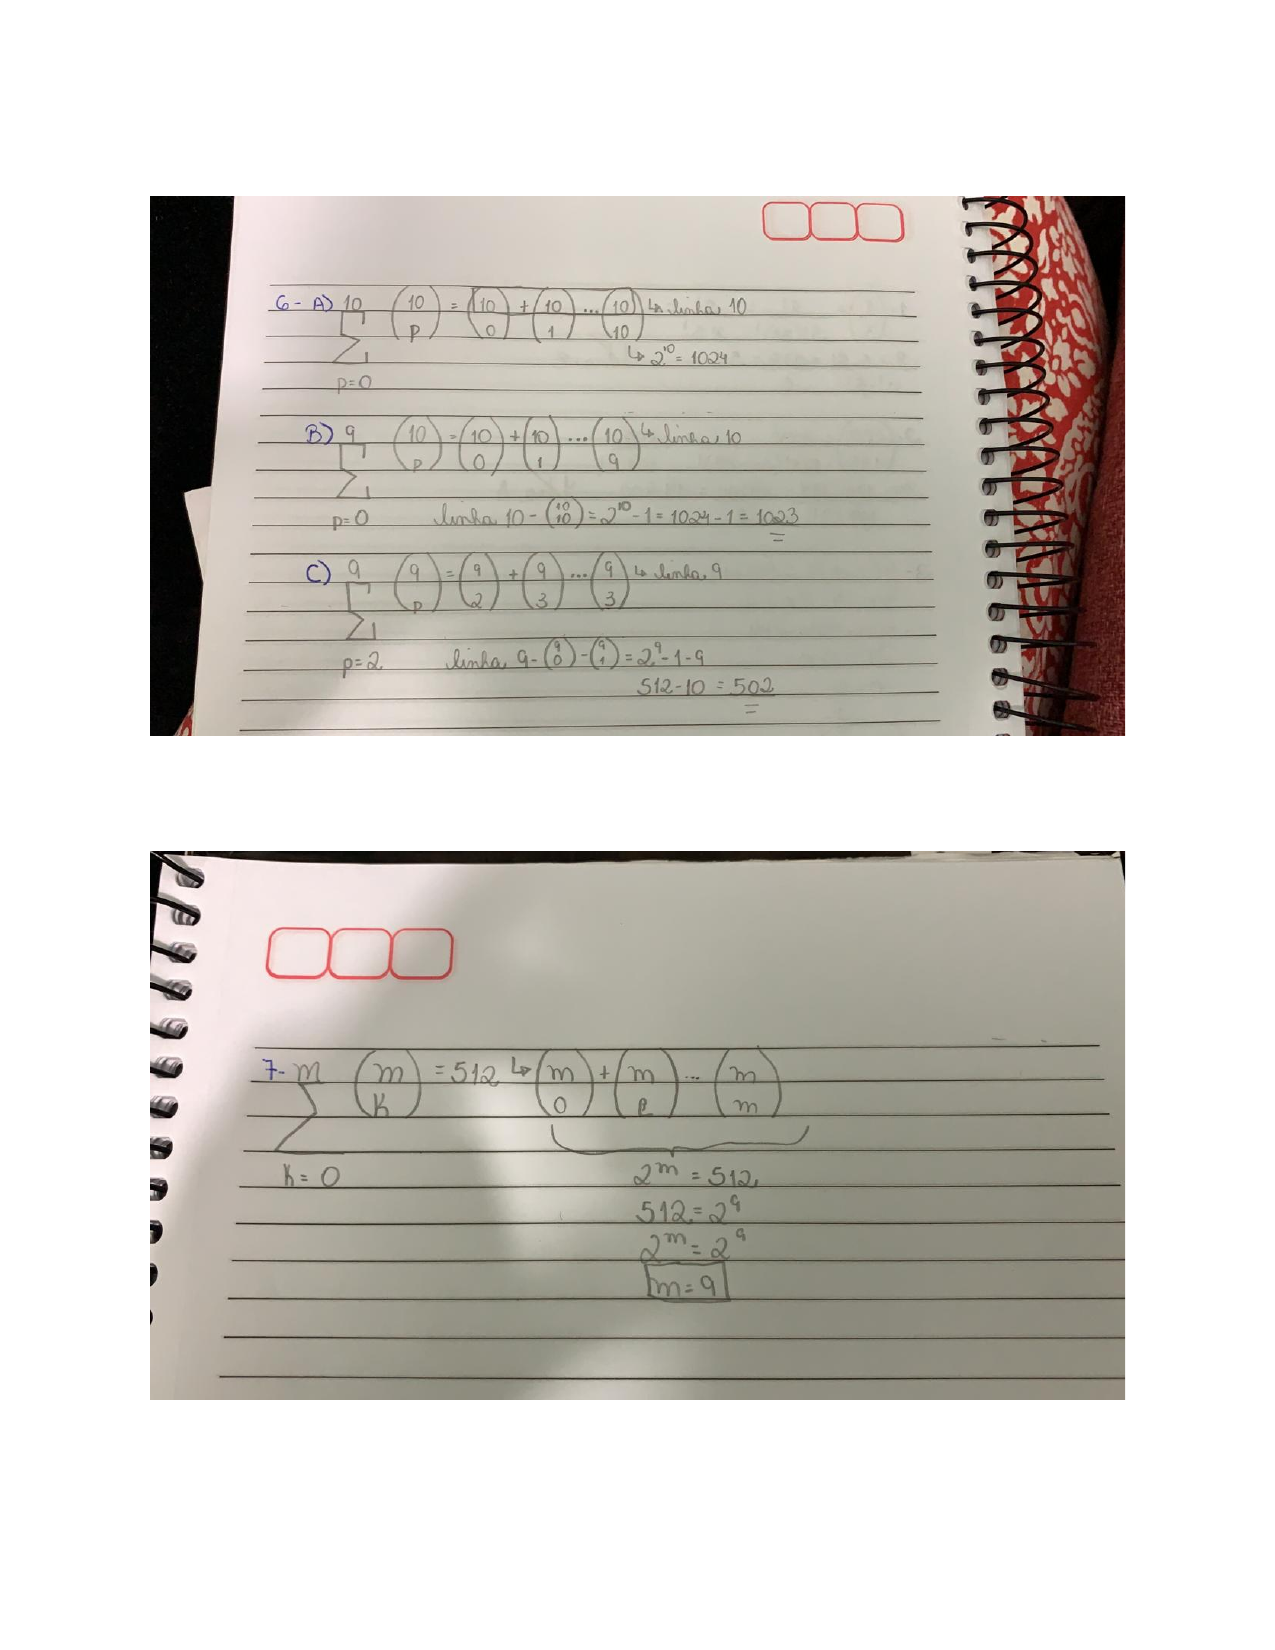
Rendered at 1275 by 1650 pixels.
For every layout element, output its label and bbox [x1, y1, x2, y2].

picture [150, 851, 1125, 1400]
picture [150, 196, 1125, 736]
